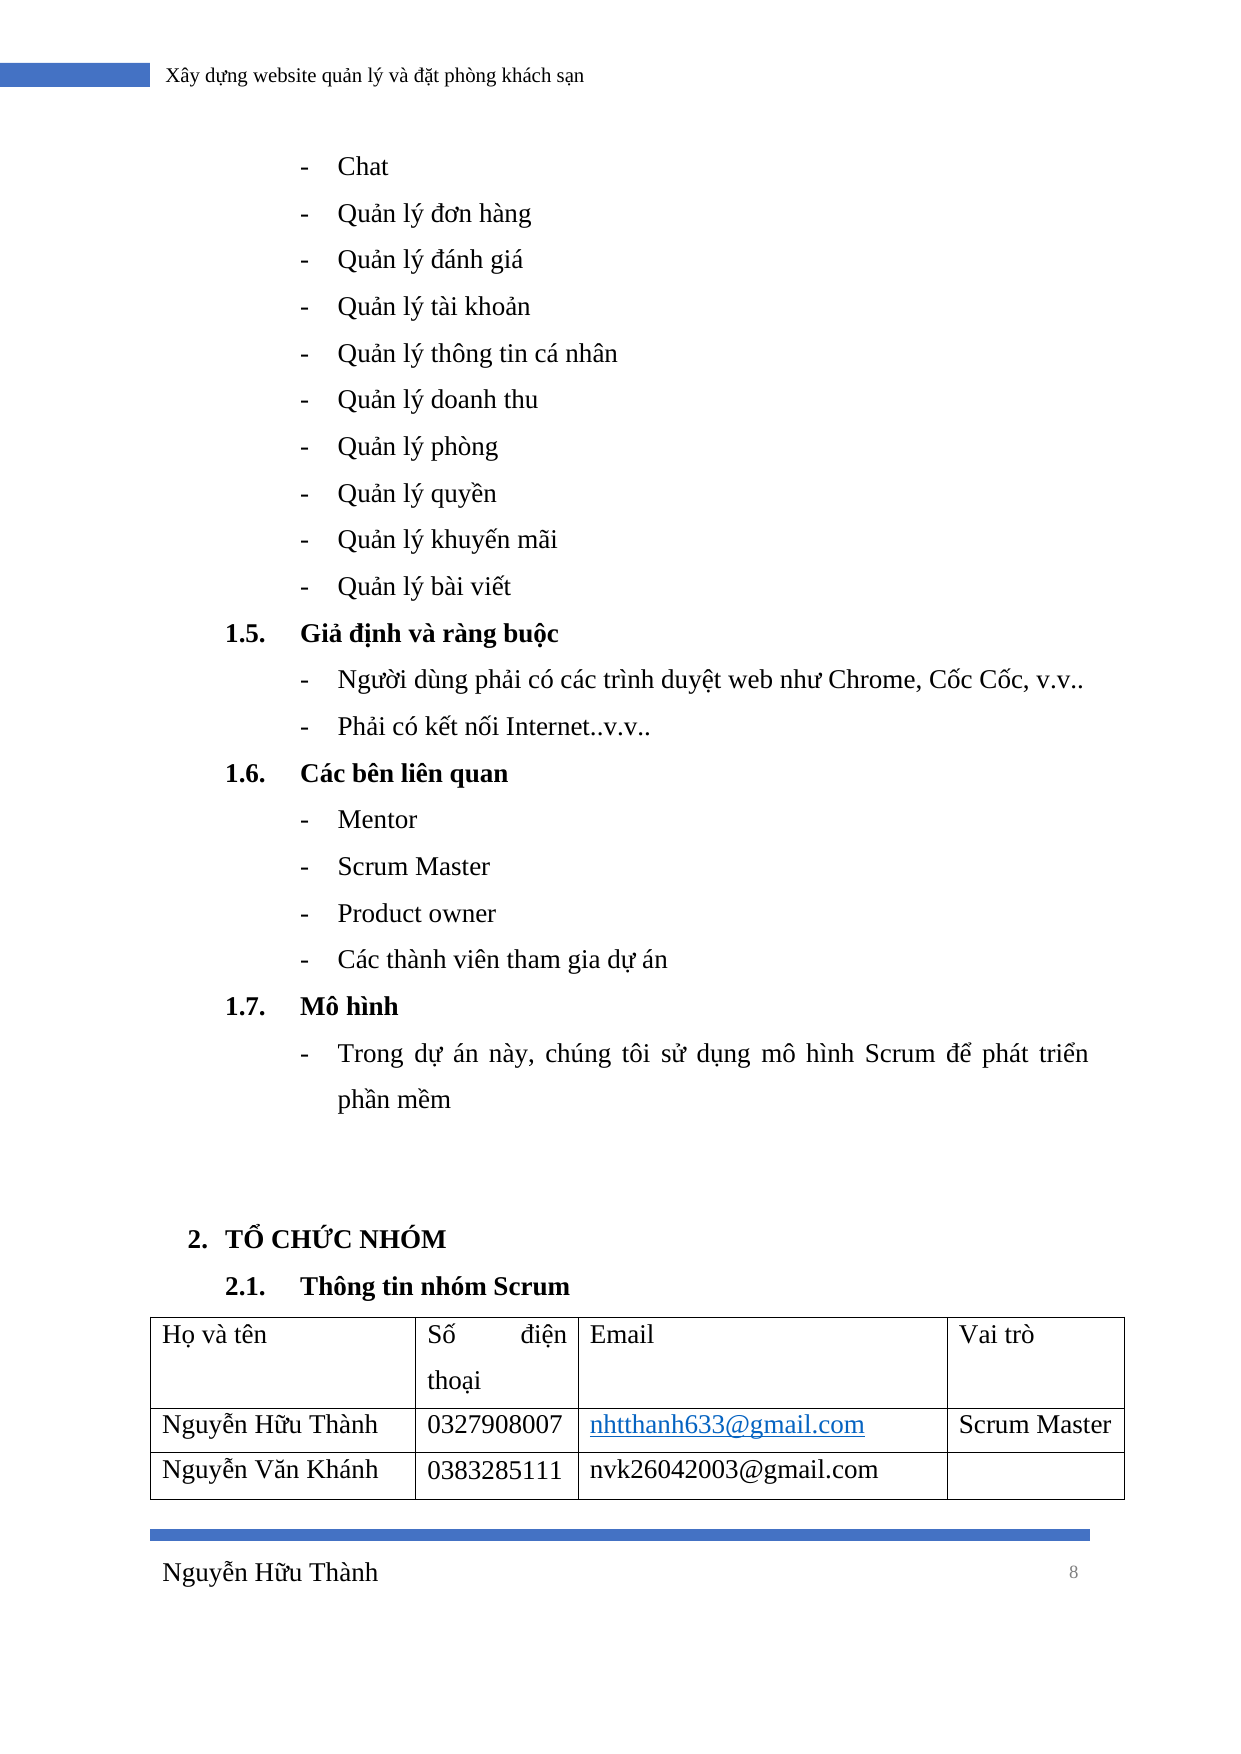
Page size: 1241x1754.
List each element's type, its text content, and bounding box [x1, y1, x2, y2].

list Người dùng phải có các trình duyệt web như Chrome, Cốc Cốc, v.v.. [300, 663, 1090, 694]
list Thông tin nhóm Scrum [225, 1270, 1090, 1301]
list Quản lý khuyến mãi [300, 523, 1090, 554]
table_cell Nguyễn Văn Khánh [151, 1453, 415, 1499]
list Quản lý đơn hàng [300, 197, 1090, 228]
table_header Họ và tên [151, 1318, 415, 1407]
list Phải có kết nối Internet..v.v.. [300, 710, 1090, 741]
list Chat [300, 150, 1090, 181]
list Các thành viên tham gia dự án [300, 943, 1090, 974]
list Quản lý phòng [300, 430, 1090, 461]
table_cell nhtthanh633@gmail.com [579, 1409, 947, 1452]
table_cell 0327908007 [416, 1409, 578, 1452]
list Giả định và ràng buộc [225, 617, 1090, 648]
list Quản lý đánh giá [300, 243, 1090, 274]
list Quản lý tài khoản [300, 290, 1090, 321]
table_cell nvk26042003@gmail.com [579, 1453, 947, 1499]
list Mô hình [225, 990, 1090, 1021]
table_cell Scrum Master [948, 1409, 1124, 1452]
table_header Email [579, 1318, 947, 1407]
list Quản lý doanh thu [300, 383, 1090, 414]
list Quản lý thông tin cá nhân [300, 337, 1090, 368]
table_cell [948, 1453, 1124, 1499]
list Quản lý quyền [300, 477, 1090, 508]
list Product owner [300, 897, 1090, 928]
list Trong dự án này, chúng tôi sử dụng mô hình Scrum để phát triển phần mềm [300, 1037, 1090, 1114]
table_cell Nguyễn Hữu Thành [151, 1409, 415, 1452]
table_header Số điện thoại [416, 1318, 578, 1407]
list Scrum Master [300, 850, 1090, 881]
list Các bên liên quan [225, 757, 1090, 788]
list Mentor [300, 803, 1090, 834]
list TỔ CHỨC NHÓM [187, 1223, 1090, 1254]
table_cell 0383285111 [416, 1453, 578, 1499]
table_header Vai trò [948, 1318, 1124, 1407]
list Quản lý bài viết [300, 570, 1090, 601]
